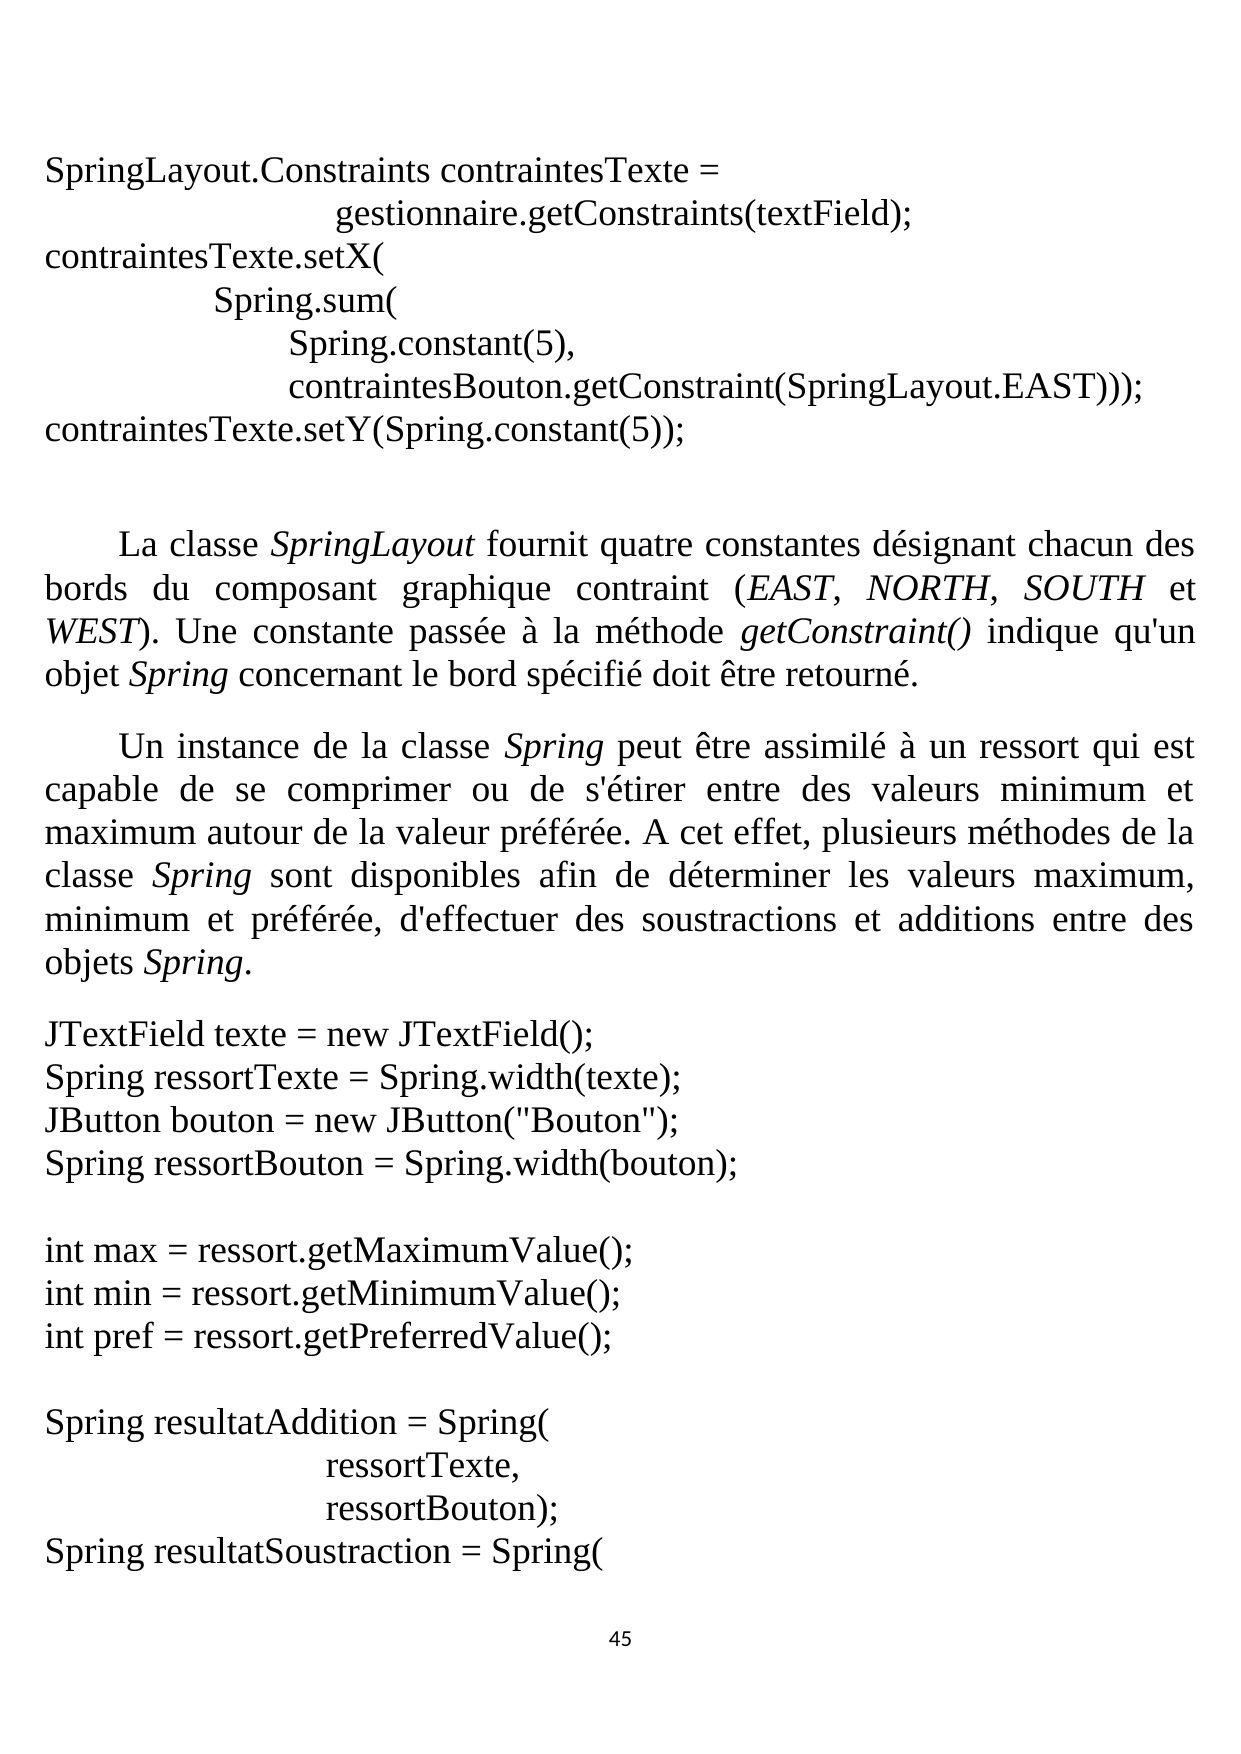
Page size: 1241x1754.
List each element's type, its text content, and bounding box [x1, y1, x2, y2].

text Spring.constant(5), [44, 320, 1196, 363]
text La classe SpringLayout fournit quatre constantes désignant chacun des bords du composant graphique contraint (EAST, NORTH, SOUTH et WEST). Une constante passée à la méthode getConstraint() indique qu'un objet Spring concernant le bord spécifié doit être retourné. [44, 522, 1196, 694]
text Spring.sum( [44, 277, 1196, 320]
text JTextField texte = new JTextField(); [44, 1011, 1196, 1054]
text int pref = ressort.getPreferredValue(); [44, 1313, 1196, 1356]
text Spring ressortTexte = Spring.width(texte); [44, 1054, 1196, 1098]
text Spring ressortBouton = Spring.width(bouton); [44, 1141, 1196, 1184]
text int min = ressort.getMinimumValue(); [44, 1270, 1196, 1313]
text contraintesTexte.setX( [44, 234, 1196, 277]
text contraintesBouton.getConstraint(SpringLayout.EAST))); [44, 363, 1196, 406]
text SpringLayout.Constraints contraintesTexte = [44, 148, 1196, 191]
text int max = ressort.getMaximumValue(); [44, 1227, 1196, 1270]
text Un instance de la classe Spring peut être assimilé à un ressort qui est capable de se comprimer ou de s'étirer entre des valeurs minimum et maximum autour de la valeur préférée. A cet effet, plusieurs méthodes de la classe Spring sont disponibles afin de déterminer les valeurs maximum, minimum et préférée, d'effectuer des soustractions et additions entre des objets Spring. [44, 723, 1196, 982]
text Spring resultatAddition = Spring( [44, 1399, 1196, 1443]
text Spring resultatSoustraction = Spring( [44, 1529, 1196, 1572]
text ressortTexte, [44, 1443, 1196, 1486]
text JButton bouton = new JButton("Bouton"); [44, 1098, 1196, 1141]
text ressortBouton); [44, 1486, 1196, 1529]
text gestionnaire.getConstraints(textField); [44, 191, 1196, 234]
text contraintesTexte.setY(Spring.constant(5)); [44, 406, 1196, 449]
